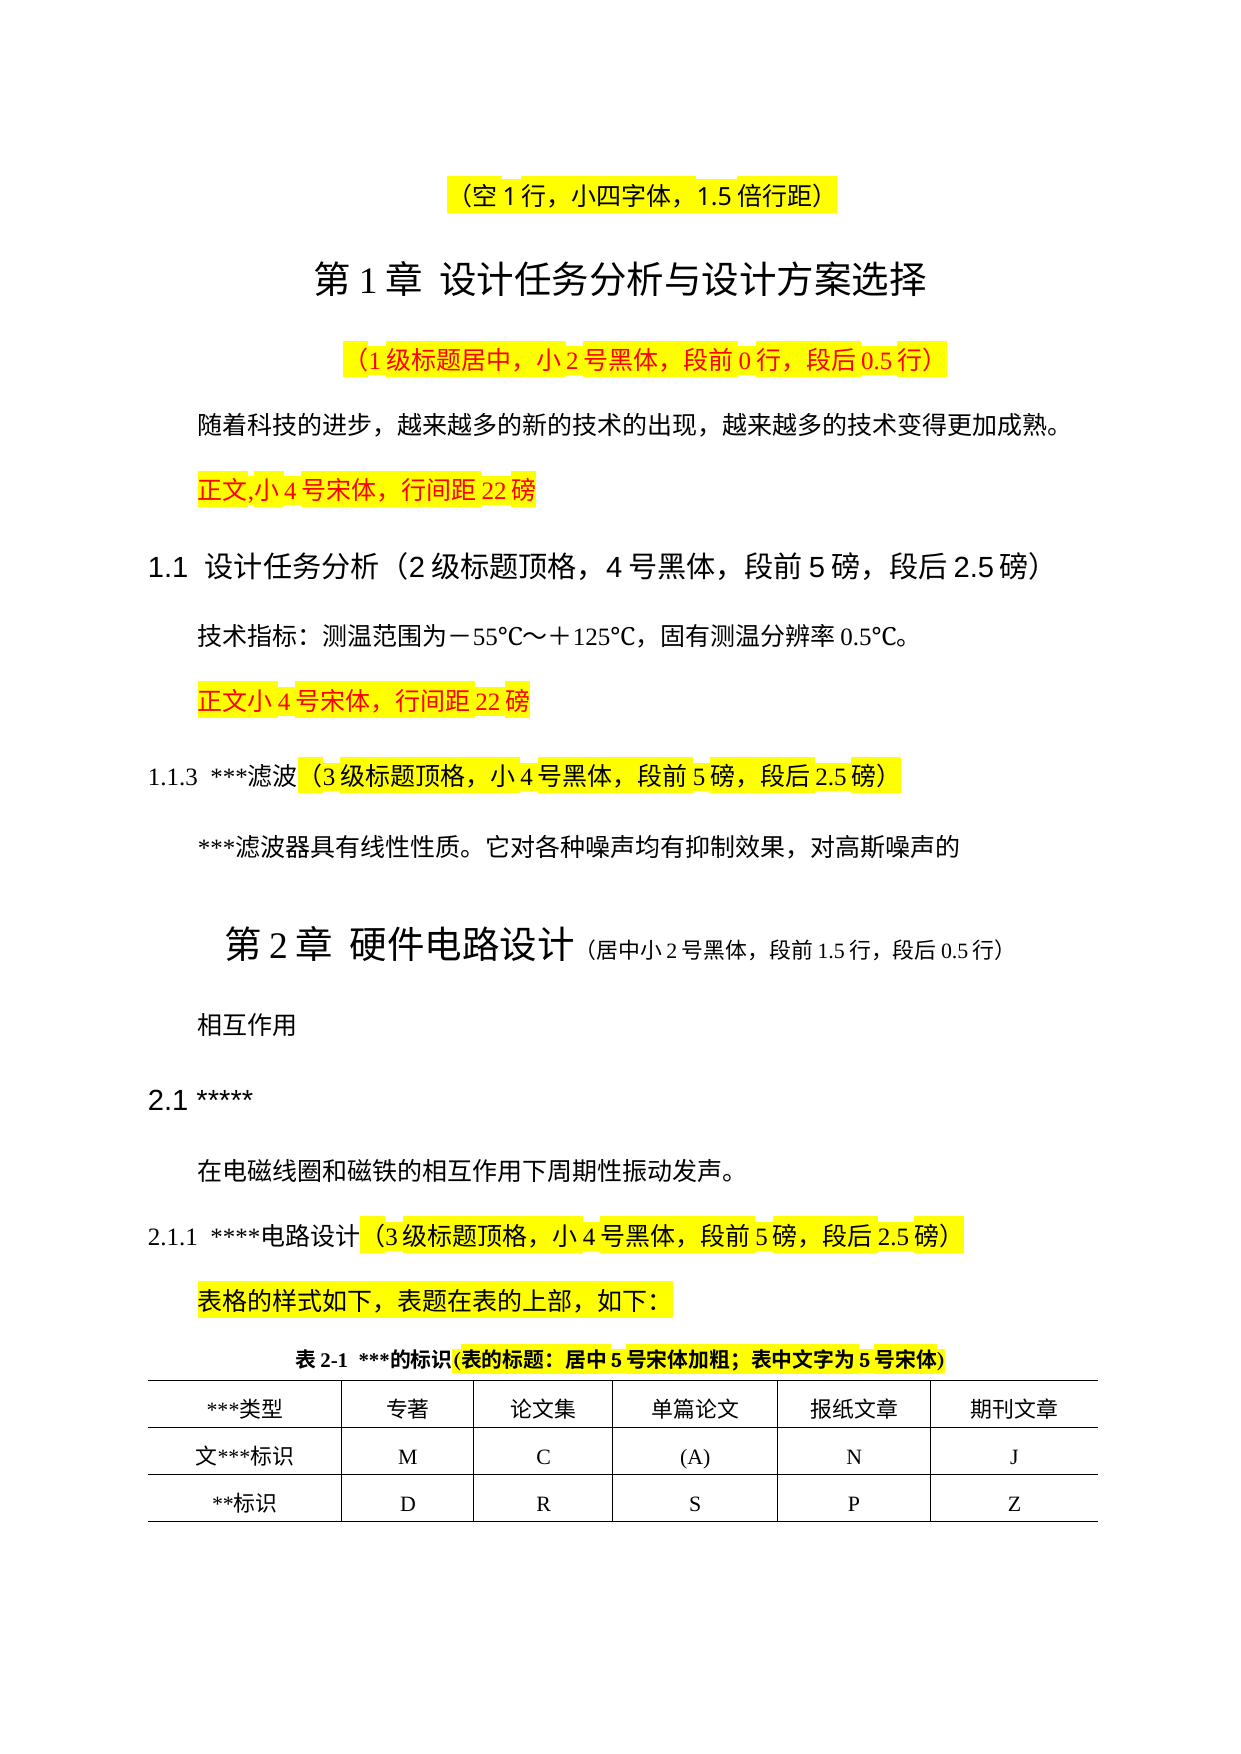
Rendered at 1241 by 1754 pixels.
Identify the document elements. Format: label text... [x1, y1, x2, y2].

table_header 单篇论文 [613, 1381, 777, 1427]
subtitle 2.1 ***** [148, 1067, 1092, 1132]
table_cell **标识 [148, 1475, 341, 1521]
text 技术指标：测温范围为－55℃～＋125℃，固有测温分辨率0.5℃。 [148, 602, 1092, 667]
text ***滤波器具有线性性质。它对各种噪声均有抑制效果，对高斯噪声的 [148, 813, 1092, 878]
text 随着科技的进步，越来越多的新的技术的出现，越来越多的技术变得更加成熟。 [148, 391, 1092, 456]
table_cell (A) [613, 1428, 777, 1474]
table_header 期刊文章 [931, 1381, 1098, 1427]
table_cell J [931, 1428, 1098, 1474]
subtitle 第2章 硬件电路设计（居中小2号黑体，段前1.5行，段后0.5行） [169, 910, 1071, 975]
table_cell C [474, 1428, 612, 1474]
subtitle 1.1.3 ***滤波（3级标题顶格，小4号黑体，段前5磅，段后2.5磅） [148, 742, 1092, 807]
table_header 论文集 [474, 1381, 612, 1427]
text 正文,小4号宋体，行间距22磅 [148, 456, 1092, 521]
text 正文小4号宋体，行间距22磅 [148, 667, 1092, 732]
table_cell P [778, 1475, 930, 1521]
text 表2-1 ***的标识(表的标题：居中5号宋体加粗；表中文字为5号宋体) [148, 1342, 1092, 1375]
table_header 报纸文章 [778, 1381, 930, 1427]
table_cell M [342, 1428, 473, 1474]
table_cell 文***标识 [148, 1428, 341, 1474]
subtitle 第1章 设计任务分析与设计方案选择 [169, 245, 1071, 310]
text （1级标题居中，小2号黑体，段前0行，段后0.5行） [148, 326, 1092, 391]
text 相互作用 [148, 991, 1092, 1056]
list （空1行，小四字体，1.5倍行距） [191, 162, 1092, 227]
subtitle 1.1 设计任务分析（2级标题顶格，4号黑体，段前5磅，段后2.5磅） [148, 532, 1092, 597]
table_cell N [778, 1428, 930, 1474]
table_header ***类型 [148, 1381, 341, 1427]
table_header 专著 [342, 1381, 473, 1427]
table_cell D [342, 1475, 473, 1521]
table_cell S [613, 1475, 777, 1521]
text 在电磁线圈和磁铁的相互作用下周期性振动发声。 [148, 1137, 1092, 1202]
table_cell Z [931, 1475, 1098, 1521]
table_cell R [474, 1475, 612, 1521]
text 2.1.1 ****电路设计（3级标题顶格，小4号黑体，段前5磅，段后2.5磅） [148, 1202, 1092, 1267]
text 表格的样式如下，表题在表的上部，如下： [148, 1267, 1092, 1332]
